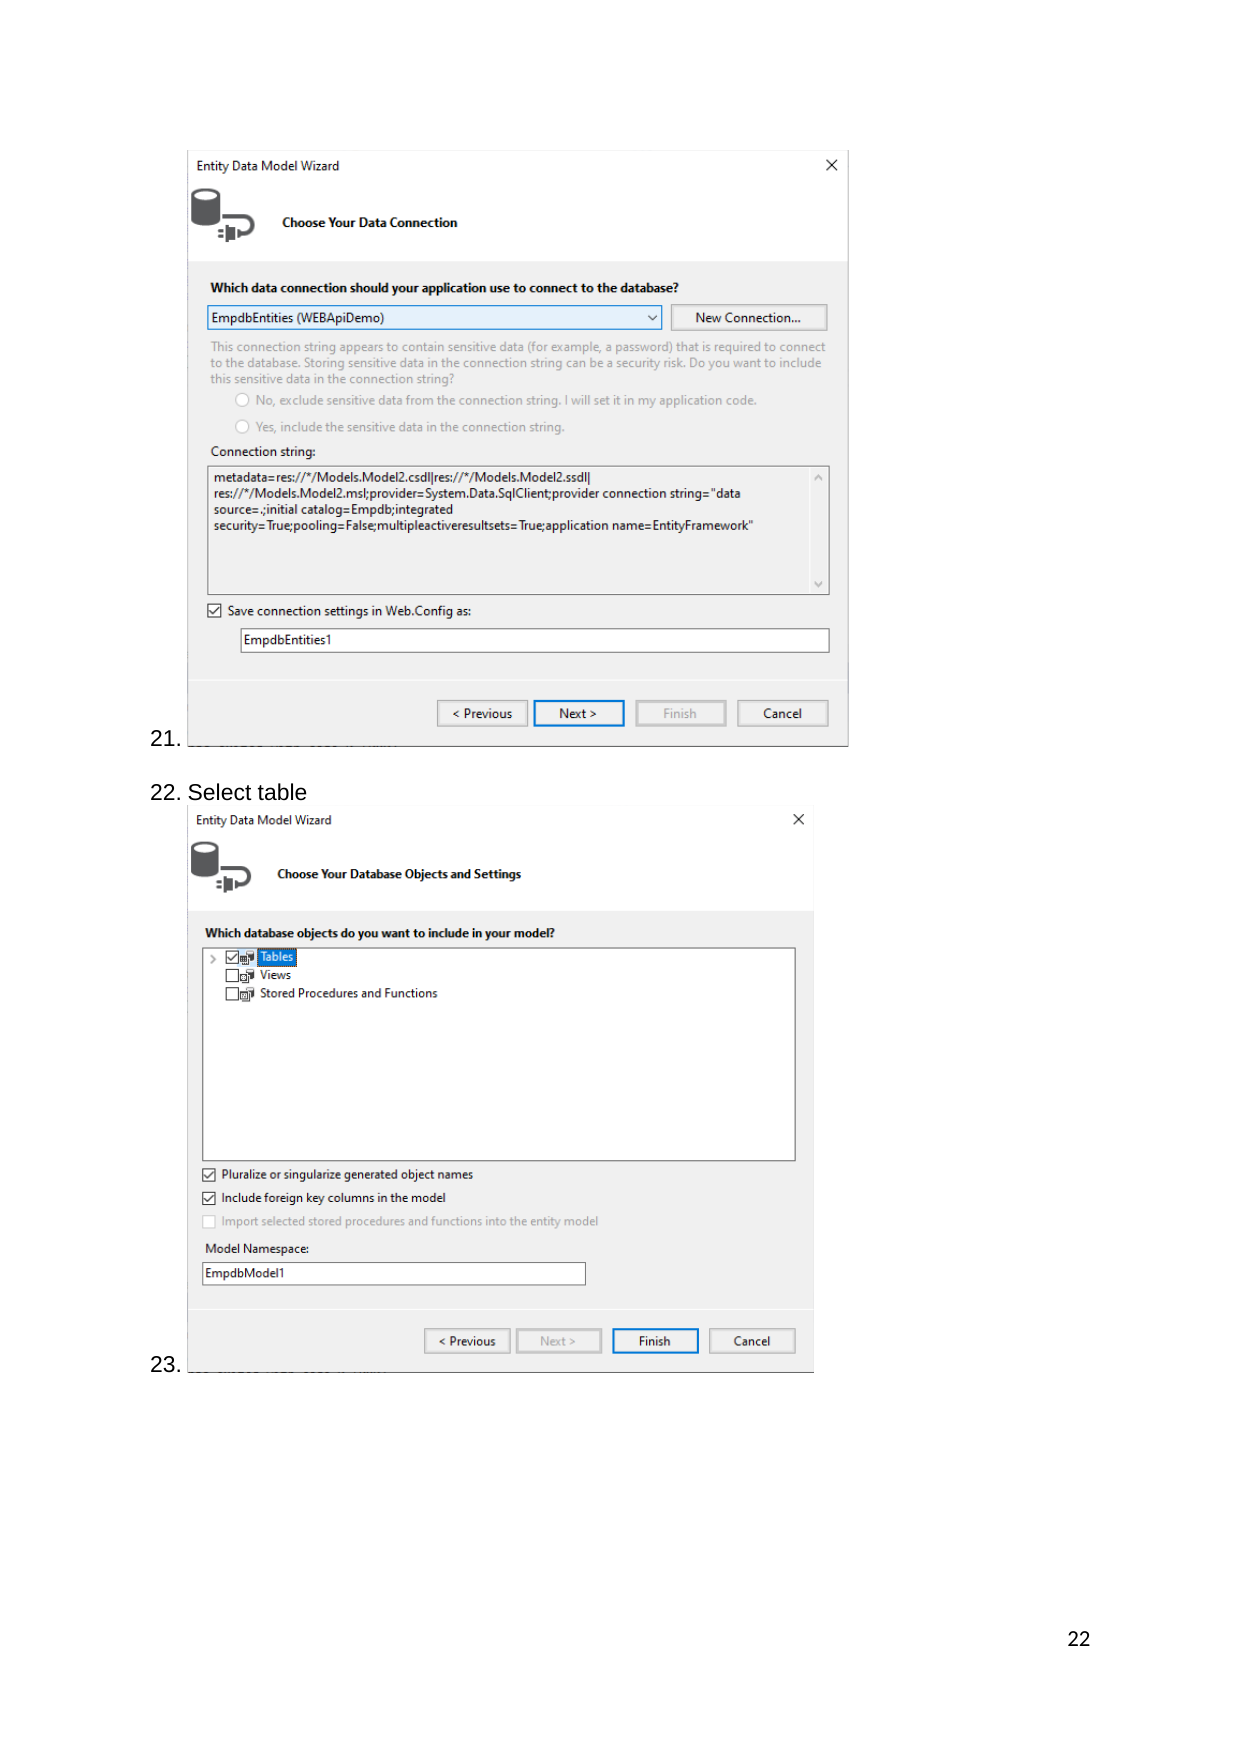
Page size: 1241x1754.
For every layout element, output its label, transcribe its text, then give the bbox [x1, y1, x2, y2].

list Select table [150, 779, 1090, 805]
picture [187, 805, 814, 1373]
picture [187, 150, 849, 747]
